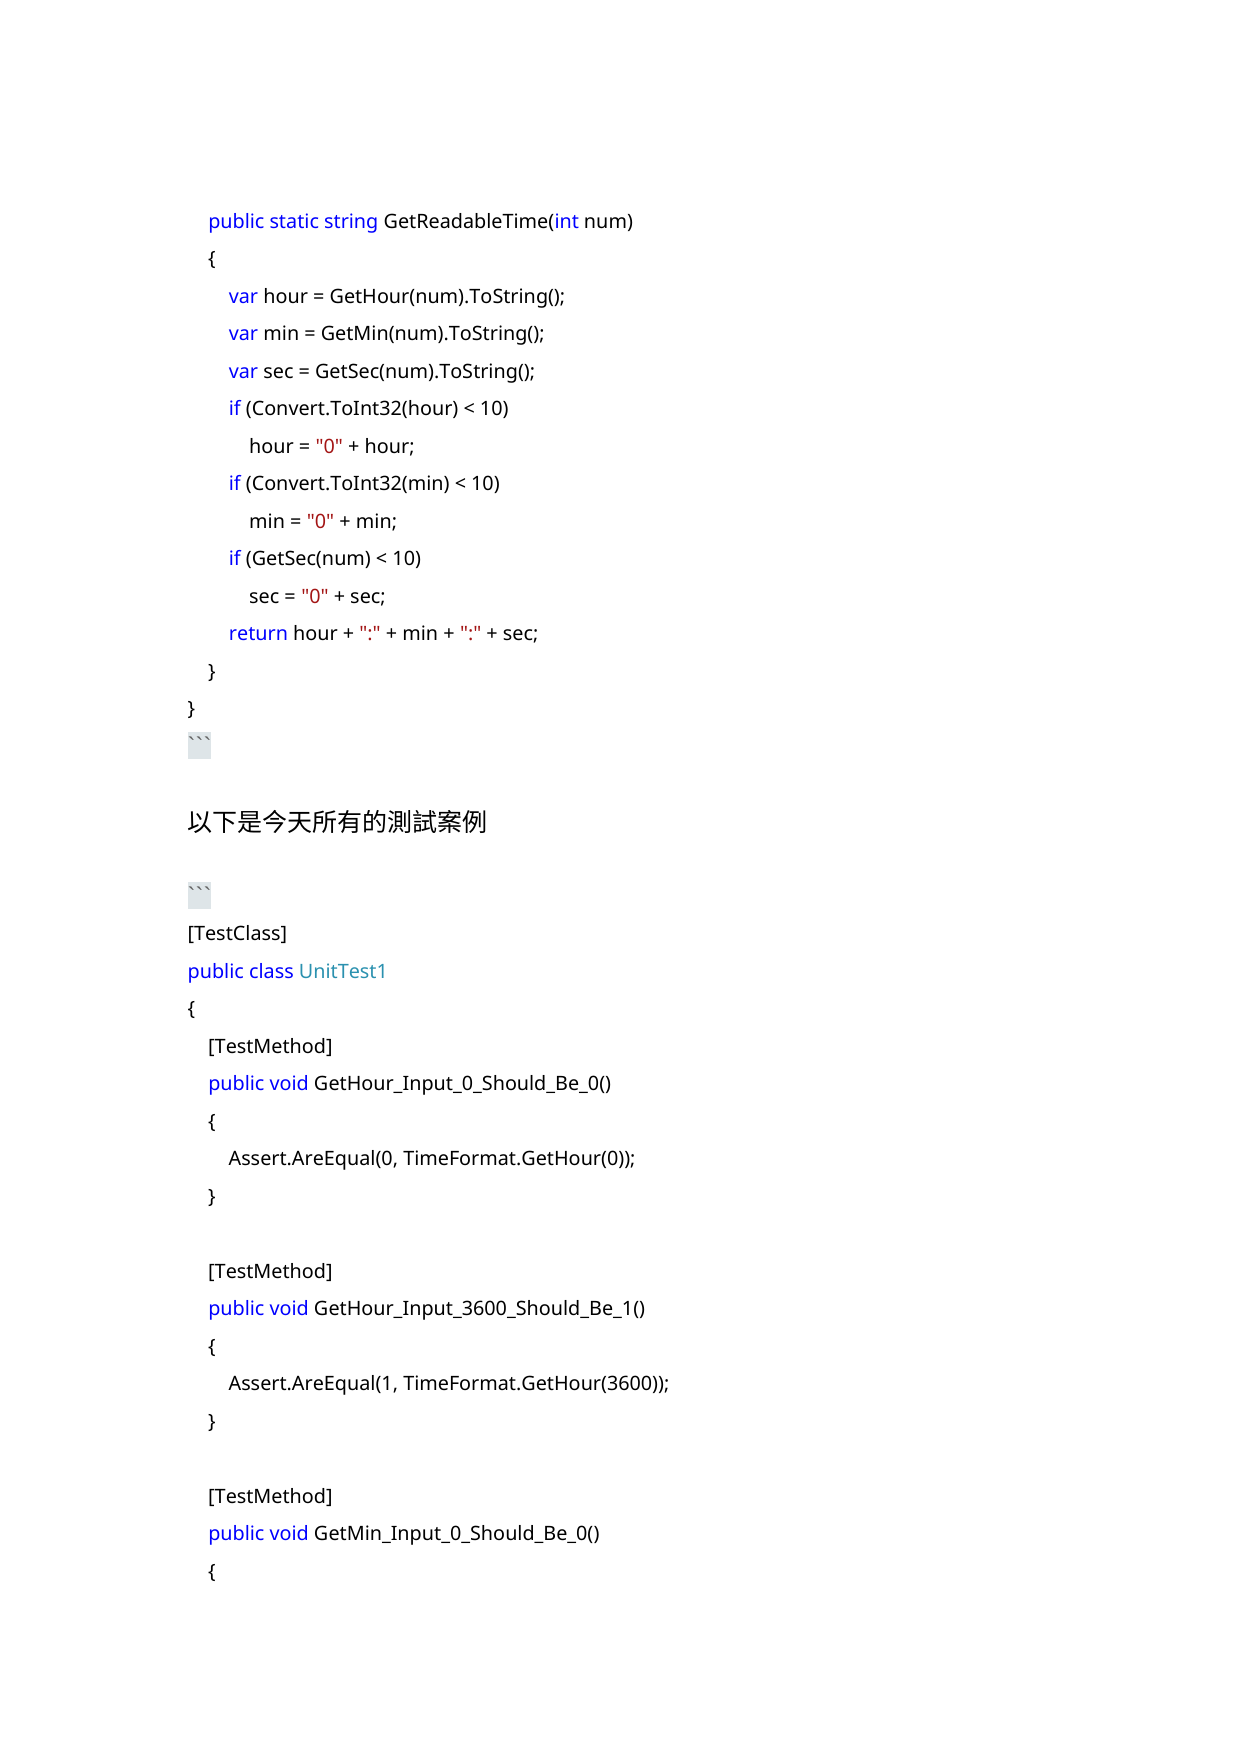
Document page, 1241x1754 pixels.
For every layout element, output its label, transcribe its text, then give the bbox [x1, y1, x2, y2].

text { [187, 1552, 1053, 1589]
text } [187, 1402, 1053, 1439]
text [TestMethod] [187, 1252, 1053, 1289]
text var hour = GetHour(num).ToString(); [187, 277, 1053, 314]
text if (GetSec(num) < 10) [187, 539, 1053, 577]
text [TestMethod] [187, 1027, 1053, 1064]
text Assert.AreEqual(0, TimeFormat.GetHour(0)); [187, 1139, 1053, 1177]
text } [187, 1177, 1053, 1214]
text var min = GetMin(num).ToString(); [187, 314, 1053, 352]
text public void GetHour_Input_0_Should_Be_0() [187, 1064, 1053, 1102]
text } [187, 652, 1053, 689]
text public void GetMin_Input_0_Should_Be_0() [187, 1514, 1053, 1552]
text return hour + ":" + min + ":" + sec; [187, 614, 1053, 652]
text if (Convert.ToInt32(hour) < 10) [187, 389, 1053, 427]
text [TestMethod] [187, 1477, 1053, 1514]
text } [187, 689, 1053, 727]
text { [187, 1102, 1053, 1139]
text { [187, 239, 1053, 277]
text ``` [187, 877, 1053, 914]
text { [187, 1327, 1053, 1364]
text public void GetHour_Input_3600_Should_Be_1() [187, 1289, 1053, 1327]
text Assert.AreEqual(1, TimeFormat.GetHour(3600)); [187, 1364, 1053, 1402]
text ``` [187, 727, 1053, 764]
text [TestClass] [187, 914, 1053, 952]
text min = "0" + min; [187, 502, 1053, 539]
text sec = "0" + sec; [187, 577, 1053, 614]
text var sec = GetSec(num).ToString(); [187, 352, 1053, 389]
text if (Convert.ToInt32(min) < 10) [187, 464, 1053, 502]
text { [187, 989, 1053, 1027]
text public class UnitTest1 [187, 952, 1053, 989]
text hour = "0" + hour; [187, 427, 1053, 464]
text 以下是今天所有的測試案例 [187, 802, 1053, 839]
text public static string GetReadableTime(int num) [187, 202, 1053, 239]
